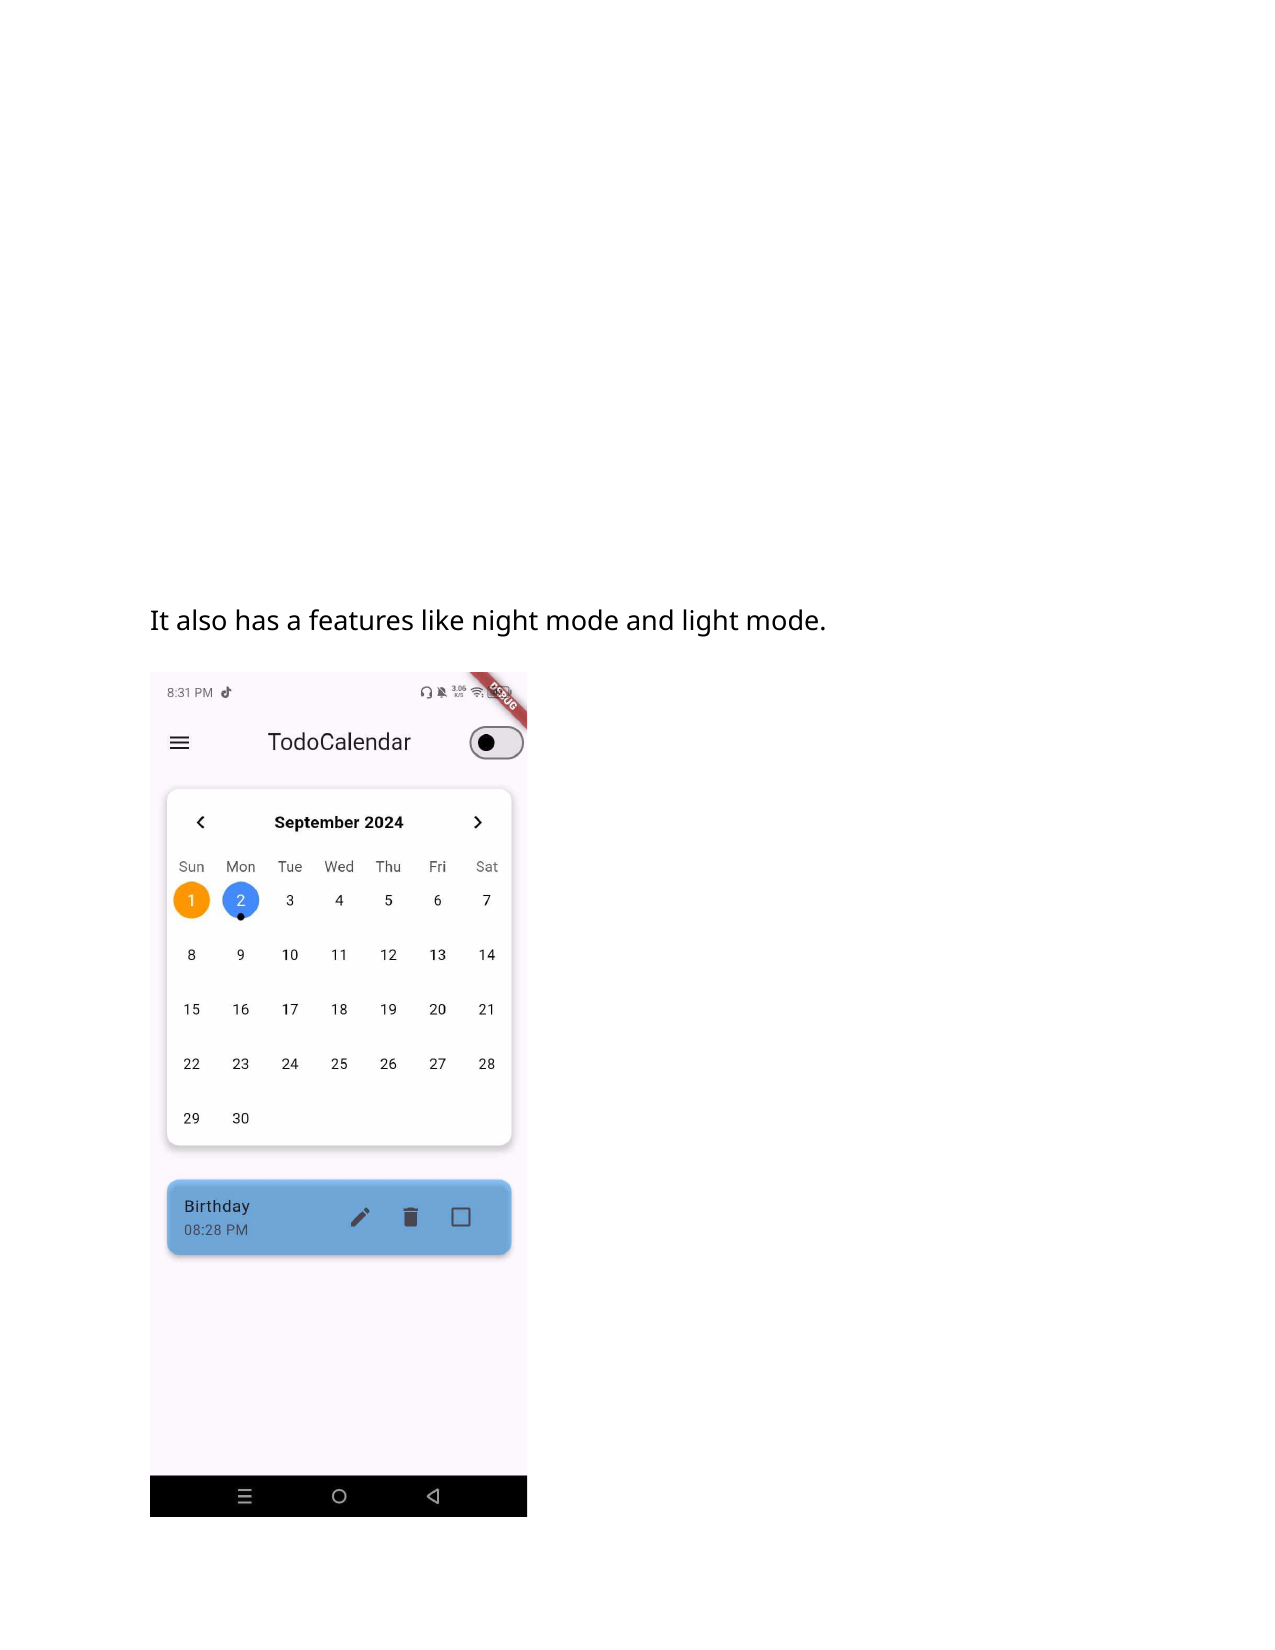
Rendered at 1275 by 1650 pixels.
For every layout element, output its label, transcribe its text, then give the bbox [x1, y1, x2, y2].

text It also has a features like night mode and light mode. [150, 602, 1125, 638]
picture [150, 672, 528, 1517]
